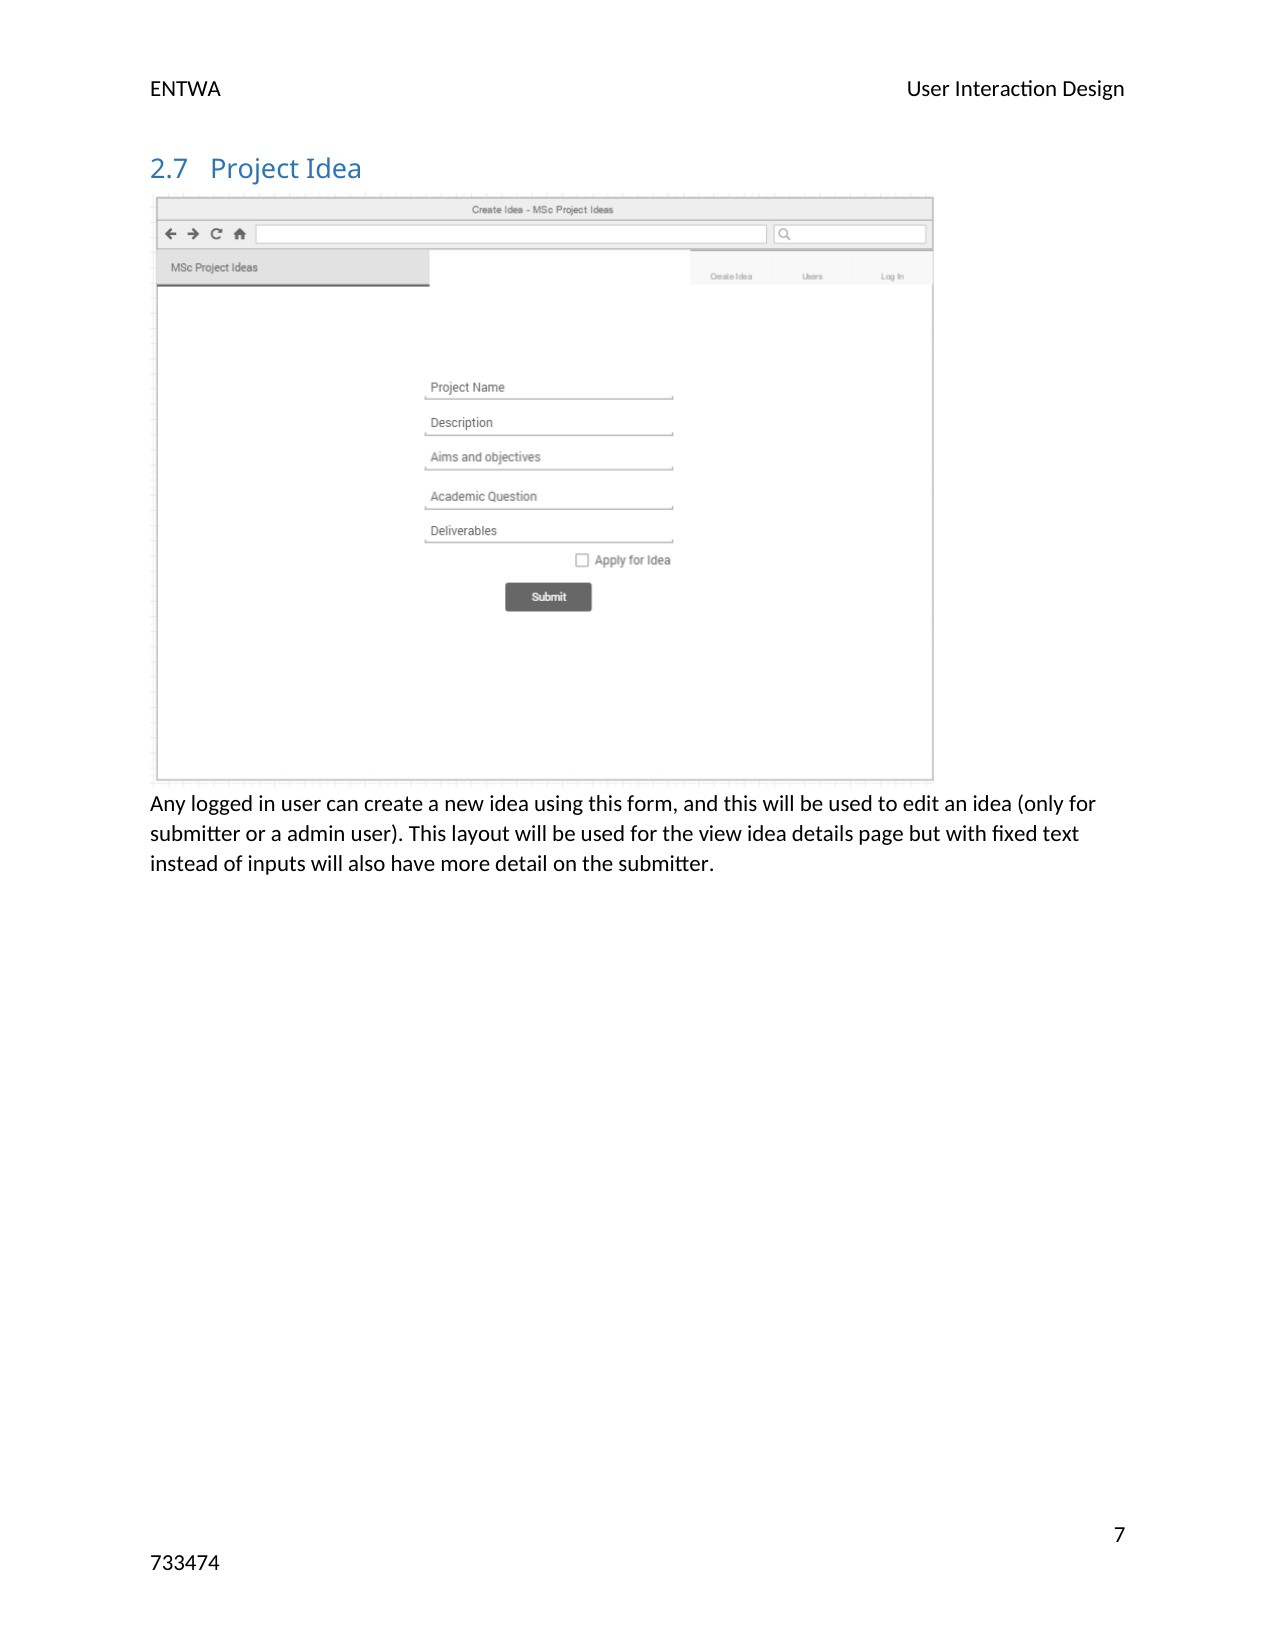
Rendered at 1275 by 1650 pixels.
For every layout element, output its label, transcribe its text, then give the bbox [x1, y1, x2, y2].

text Any logged in user can create a new idea using this form, and this will be used to edit an idea (only for submitter or a admin user). This layout will be used for the view idea details page but with fixed text instead of inputs will also have more detail on the submitter. [150, 789, 1125, 877]
picture [150, 193, 935, 787]
subtitle Project Idea [150, 150, 1125, 187]
